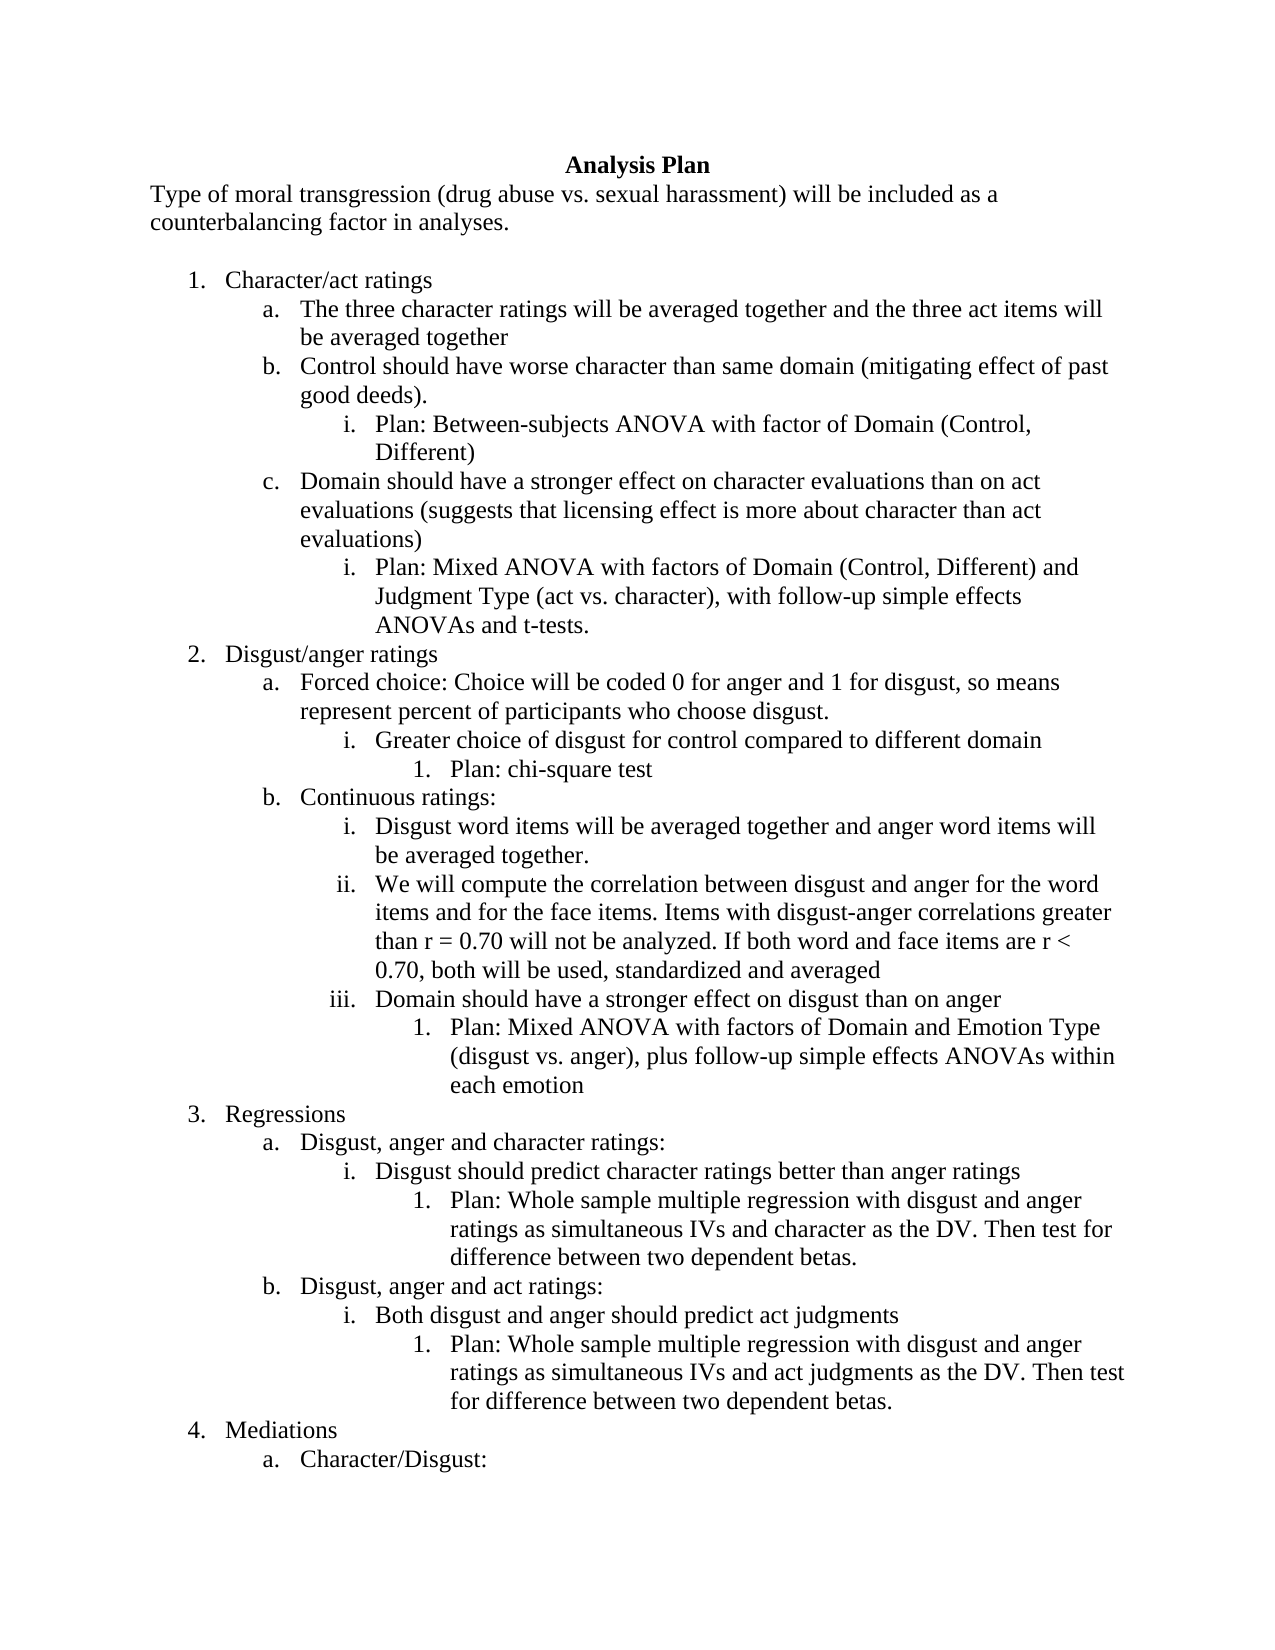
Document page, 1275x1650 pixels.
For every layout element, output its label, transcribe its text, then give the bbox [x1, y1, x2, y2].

list Control should have worse character than same domain (mitigating effect of past good deeds). [262, 351, 1125, 409]
list Disgust should predict character ratings better than anger ratings [356, 1156, 1125, 1185]
list Forced choice: Choice will be coded 0 for anger and 1 for disgust, so means represent percent of participants who choose disgust. [262, 667, 1125, 725]
list Plan: Mixed ANOVA with factors of Domain and Emotion Type (disgust vs. anger), plus follow-up simple effects ANOVAs within each emotion [412, 1012, 1125, 1099]
list Domain should have a stronger effect on disgust than on anger [356, 984, 1125, 1012]
text Analysis Plan [150, 150, 1125, 179]
list Plan: Mixed ANOVA with factors of Domain (Control, Different) and Judgment Type (act vs. character), with follow-up simple effects ANOVAs and t-tests. [356, 552, 1125, 639]
list Regressions [187, 1099, 1125, 1127]
list Domain should have a stronger effect on character evaluations than on act evaluations (suggests that licensing effect is more about character than act evaluations) [262, 466, 1125, 552]
text Type of moral transgression (drug abuse vs. sexual harassment) will be included as a counterbalancing factor in analyses. [150, 179, 1125, 236]
list Character/act ratings [187, 265, 1125, 294]
list Continuous ratings: [262, 782, 1125, 811]
list The three character ratings will be averaged together and the three act items will be averaged together [262, 294, 1125, 351]
list Disgust, anger and character ratings: [262, 1127, 1125, 1156]
list Plan: Whole sample multiple regression with disgust and anger ratings as simultaneous IVs and character as the DV. Then test for difference between two dependent betas. [412, 1185, 1125, 1271]
list Greater choice of disgust for control compared to different domain [356, 725, 1125, 754]
list Both disgust and anger should predict act judgments [356, 1300, 1125, 1329]
list Disgust word items will be averaged together and anger word items will be averaged together. [356, 811, 1125, 869]
list Disgust/anger ratings [187, 639, 1125, 667]
list Plan: chi-square test [412, 754, 1125, 782]
list Mediations [187, 1415, 1125, 1444]
list Disgust, anger and act ratings: [262, 1271, 1125, 1300]
list Plan: Whole sample multiple regression with disgust and anger ratings as simultaneous IVs and act judgments as the DV. Then test for difference between two dependent betas. [412, 1329, 1125, 1415]
list We will compute the correlation between disgust and anger for the word items and for the face items. Items with disgust-anger correlations greater than r = 0.70 will not be analyzed. If both word and face items are r < 0.70, both will be used, standardized and averaged [356, 869, 1125, 984]
list Plan: Between-subjects ANOVA with factor of Domain (Control, Different) [356, 409, 1125, 466]
list Character/Disgust: [262, 1444, 1125, 1472]
